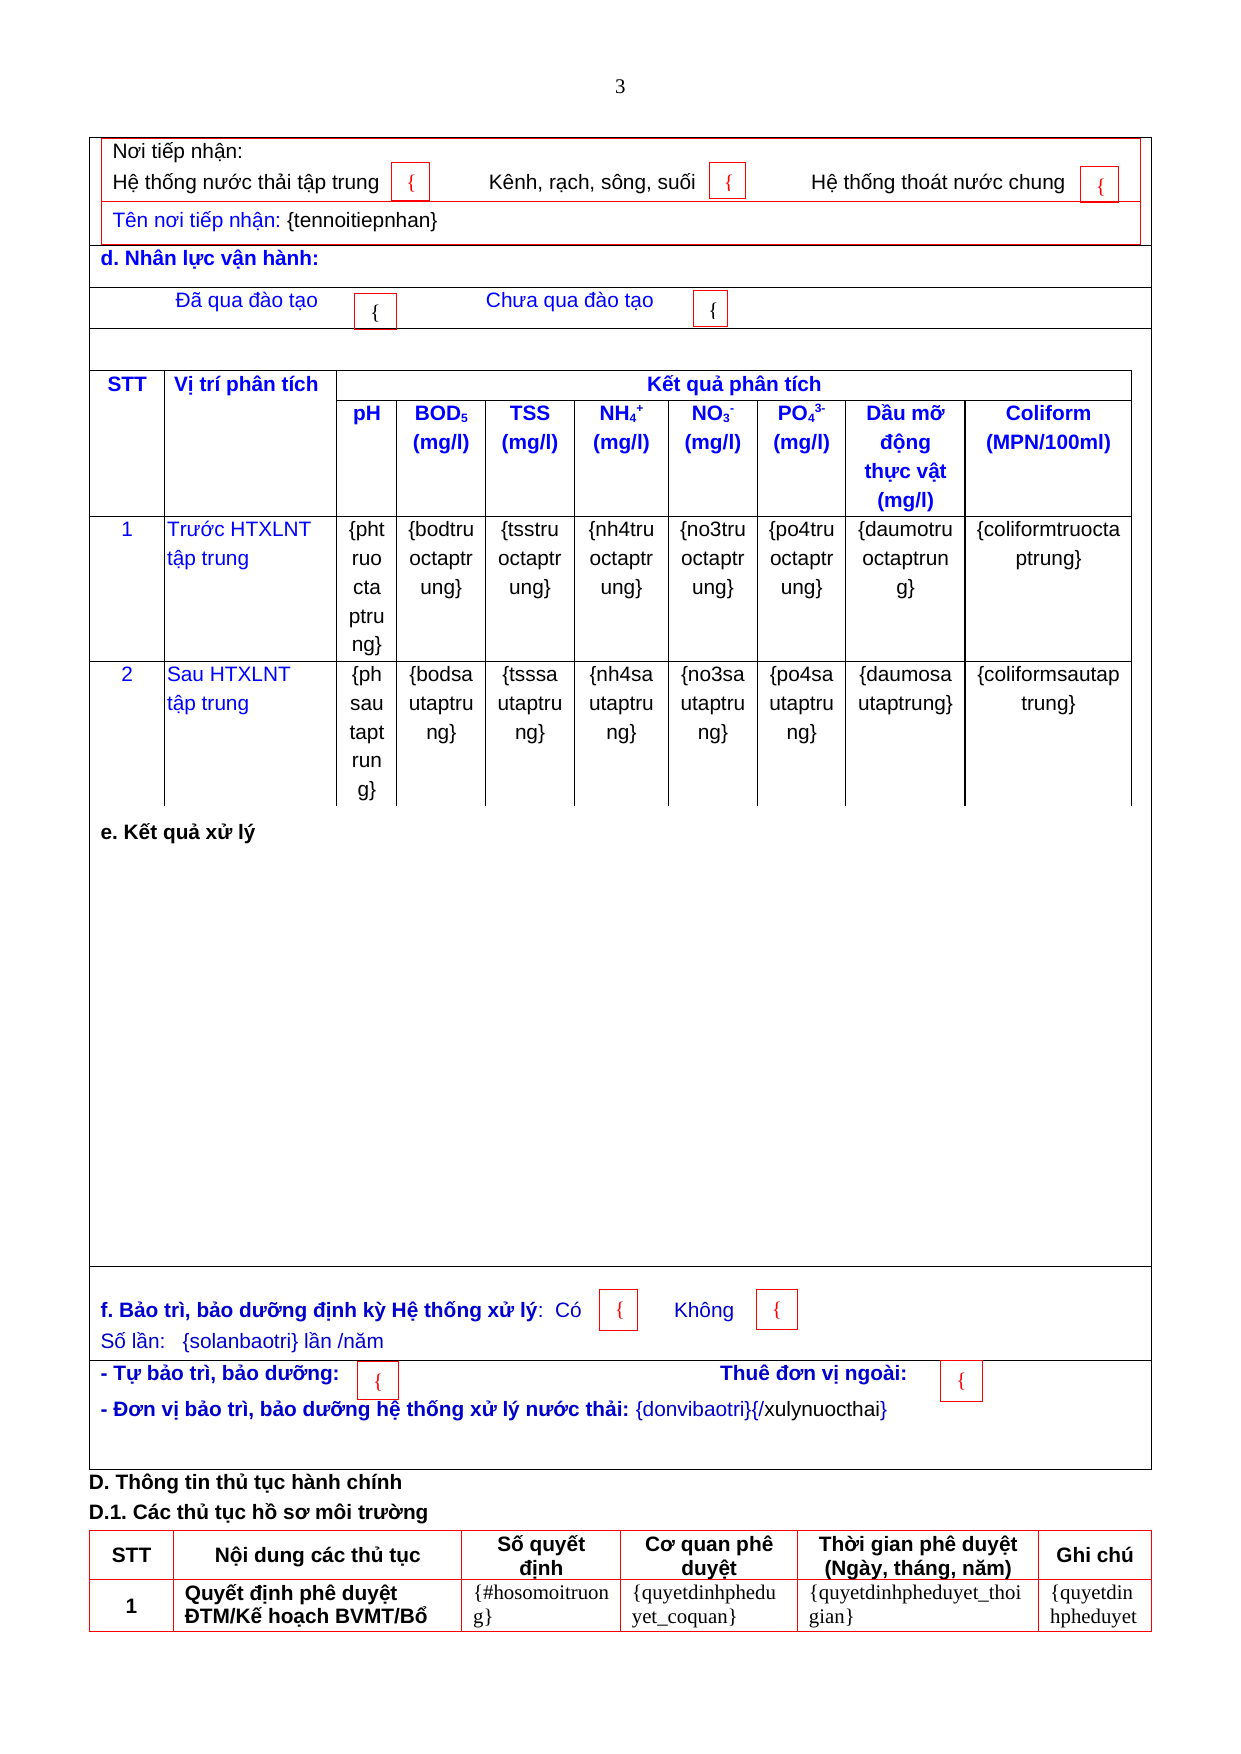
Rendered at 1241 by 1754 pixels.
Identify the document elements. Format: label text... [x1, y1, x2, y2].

table_header Nội dung các thủ tục [174, 1531, 461, 1579]
table_cell f. Bảo trì, bảo dưỡng định kỳ Hệ thống xử lý: Có Không Số lần: {solanbaotri} lần /năm [90, 1267, 1151, 1360]
table_cell d. Nhân lực vận hành: [90, 246, 1151, 287]
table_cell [462, 1580, 620, 1631]
table_cell Đã qua đào tạo Chưa qua đào tạo [90, 288, 1151, 328]
table_cell e. Kết quả xử lý [90, 329, 1151, 1266]
text D.1. Các thủ tục hồ sơ môi trường [89, 1500, 1152, 1524]
table_header STT [90, 1531, 173, 1579]
table_header Thời gian phê duyệt (Ngày, tháng, năm) [798, 1531, 1038, 1579]
table_cell c. Vị trí xả thải: [102, 139, 1140, 201]
text D. Thông tin thủ tục hành chính [89, 1470, 1152, 1494]
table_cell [621, 1580, 797, 1631]
table_header Ghi chú [1039, 1531, 1151, 1579]
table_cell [798, 1580, 1038, 1631]
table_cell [174, 1580, 461, 1631]
table_header Cơ quan phê duyệt [621, 1531, 797, 1579]
table_cell - Tự bảo trì, bảo dưỡng: Thuê đơn vị ngoài: - Đơn vị bảo trì, bảo dưỡng hệ thống xử lý nước thải: {donvibaotri}{/xulynuocthai} [90, 1361, 1151, 1469]
table_header Số quyết định [462, 1531, 620, 1579]
table_cell c. Vị trí xả thải: [102, 202, 1140, 244]
table_cell 1 [90, 1580, 173, 1631]
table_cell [1039, 1580, 1151, 1631]
